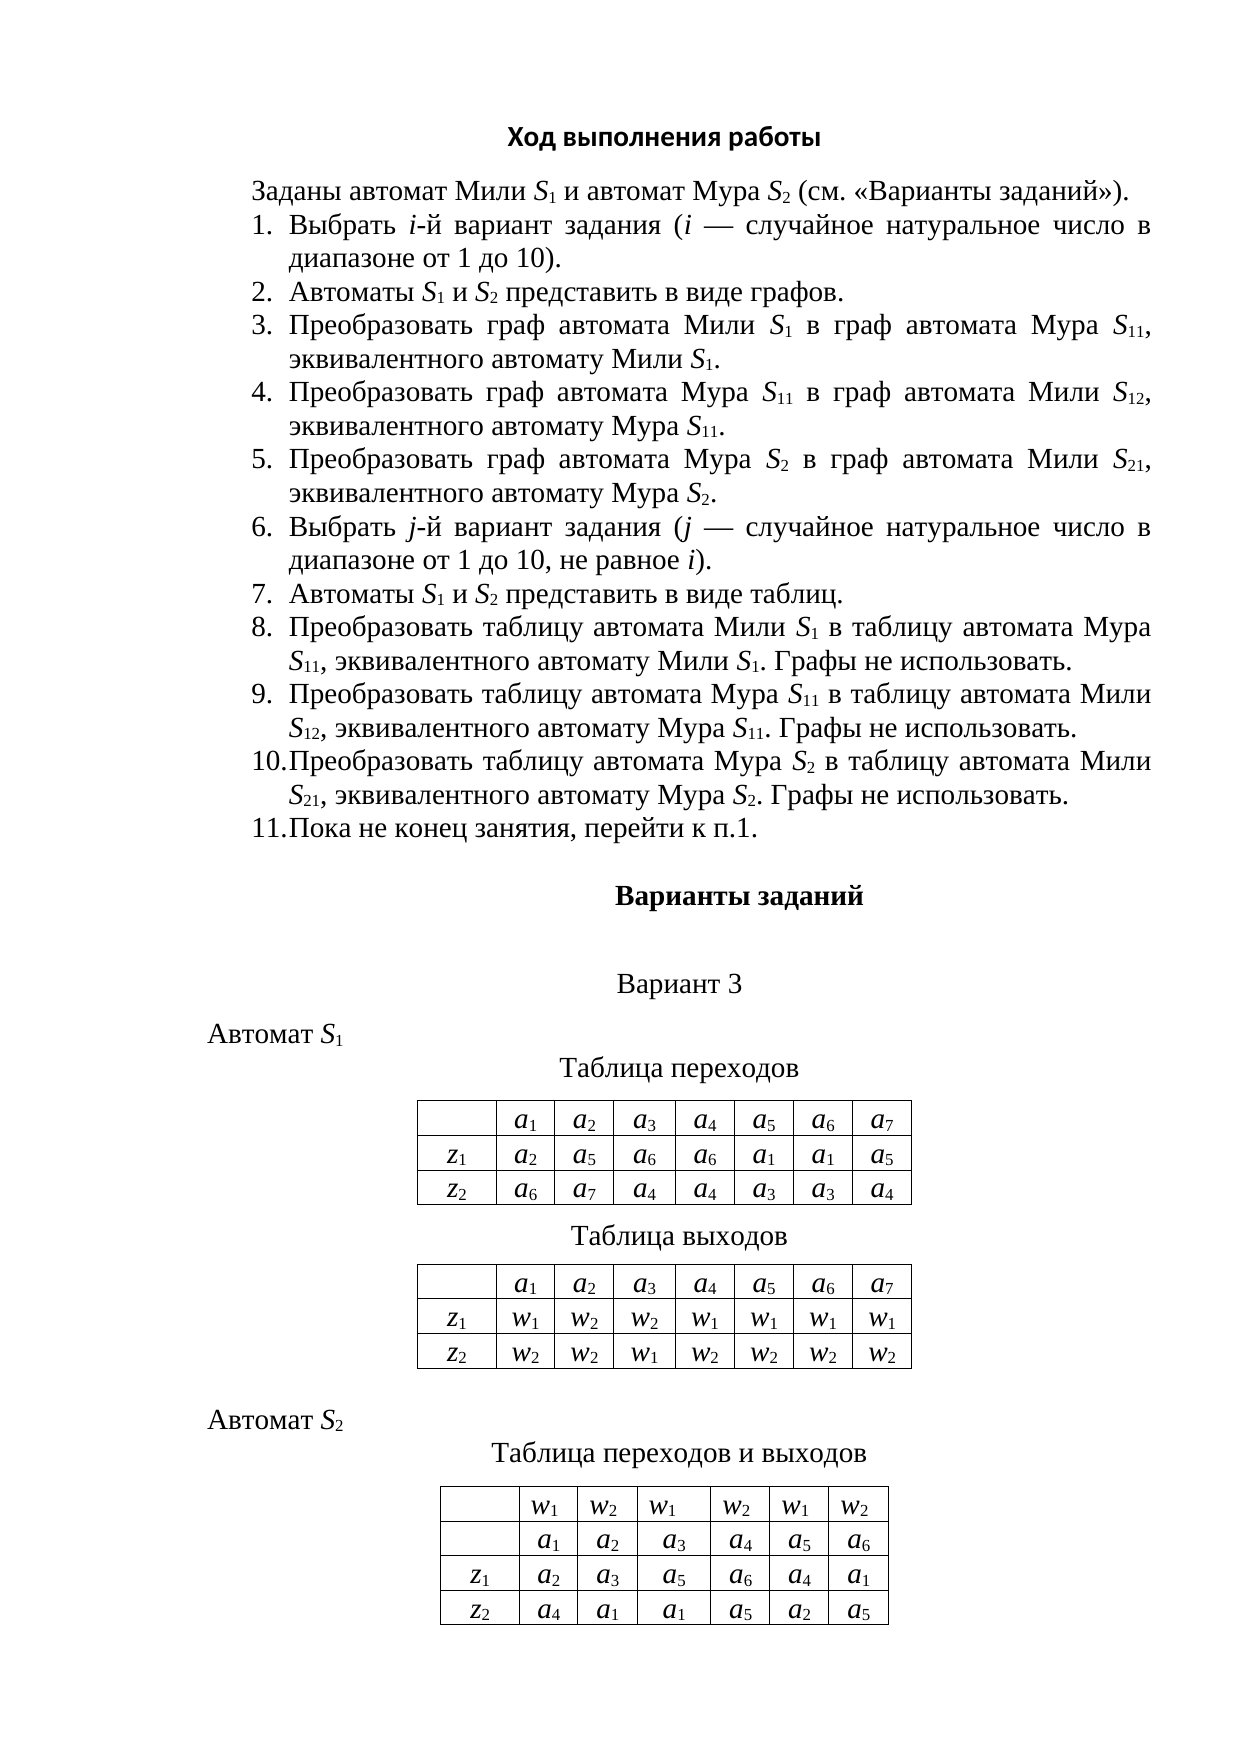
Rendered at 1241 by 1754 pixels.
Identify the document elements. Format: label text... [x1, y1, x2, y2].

table_header а6 [794, 1101, 852, 1135]
table_header a2 [555, 1265, 613, 1298]
table_cell w1 [735, 1299, 793, 1333]
table_cell a2 [520, 1556, 577, 1590]
text Варианты заданий [288, 878, 1152, 911]
table_header a1 [497, 1101, 554, 1135]
table_cell w2 [555, 1299, 613, 1333]
list Преобразовать таблицу автомата Мили S1 в таблицу автомата Мура S11, эквивалентного автомату Мили S1. Графы не использовать. [251, 609, 1152, 676]
list Преобразовать граф автомата Мура S11 в граф автомата Мили S12, эквивалентного автомату Мура S11. [251, 374, 1152, 442]
table_header a2 [555, 1101, 613, 1135]
table_cell a5 [638, 1556, 710, 1590]
text Таблица выходов [177, 1218, 1152, 1251]
table_cell w2 [676, 1334, 734, 1367]
table_header а7 [853, 1101, 911, 1135]
table_header w1 [638, 1487, 710, 1521]
list Преобразовать граф автомата Мили S1 в граф автомата Мура S11, эквивалентного автомату Мили S1. [251, 307, 1152, 374]
text Таблица переходов и выходов [177, 1436, 1152, 1469]
table_cell z1 [418, 1299, 496, 1333]
list Автоматы S1 и S2 представить в виде графов. [251, 274, 1152, 307]
table_cell w1 [614, 1334, 675, 1367]
table_cell z1 [418, 1136, 496, 1169]
table_cell w1 [497, 1299, 554, 1333]
table_cell a1 [578, 1591, 637, 1624]
table_cell a2 [770, 1591, 828, 1624]
table_cell a1 [638, 1591, 710, 1624]
table_header a7 [853, 1265, 911, 1298]
table_cell w1 [853, 1299, 911, 1333]
table_header [441, 1487, 519, 1521]
table_header a1 [497, 1265, 554, 1298]
table_header a3 [614, 1265, 675, 1298]
table_header a5 [735, 1265, 793, 1298]
table_cell [441, 1522, 519, 1555]
table_cell z2 [441, 1591, 519, 1624]
list Преобразовать таблицу автомата Мура S2 в таблицу автомата Мили S21, эквивалентного автомату Мура S2. Графы не использовать. [251, 743, 1152, 811]
table_header [418, 1265, 496, 1298]
table_cell a5 [853, 1136, 911, 1169]
table_cell a2 [578, 1522, 637, 1555]
table_cell w2 [794, 1334, 852, 1367]
table_cell а5 [555, 1136, 613, 1169]
table_header w1 [770, 1487, 828, 1521]
table_cell a4 [853, 1171, 911, 1204]
list Пока не конец занятия, перейти к п.1. [251, 811, 1152, 844]
table_cell z2 [418, 1334, 496, 1367]
table_cell a6 [829, 1522, 888, 1555]
table_cell a5 [770, 1522, 828, 1555]
table_cell w2 [497, 1334, 554, 1367]
text Таблица переходов [177, 1050, 1152, 1084]
text Вариант 3 [177, 966, 1152, 1000]
text Автомат S2 [177, 1402, 1152, 1436]
table_cell a3 [735, 1171, 793, 1204]
table_cell a2 [497, 1136, 554, 1169]
list Преобразовать таблицу автомата Мура S11 в таблицу автомата Мили S12, эквивалентного автомату Мура S11. Графы не использовать. [251, 676, 1152, 743]
table_cell a6 [614, 1136, 675, 1169]
table_header a4 [676, 1101, 734, 1135]
table_header w2 [711, 1487, 769, 1521]
table_header a6 [794, 1265, 852, 1298]
table_cell z1 [441, 1556, 519, 1590]
table_header a5 [735, 1101, 793, 1135]
table_cell z2 [418, 1171, 496, 1204]
table_header w2 [829, 1487, 888, 1521]
table_cell a1 [735, 1136, 793, 1169]
table_cell a6 [497, 1171, 554, 1204]
table_header [418, 1101, 496, 1135]
table_header a4 [676, 1265, 734, 1298]
table_cell w2 [853, 1334, 911, 1367]
table_cell a1 [794, 1136, 852, 1169]
table_cell a4 [676, 1171, 734, 1204]
list Преобразовать граф автомата Мура S2 в граф автомата Мили S21, эквивалентного автомату Мура S2. [251, 442, 1152, 509]
table_cell a4 [711, 1522, 769, 1555]
table_header a3 [614, 1101, 675, 1135]
table_cell a1 [520, 1522, 577, 1555]
text Автомат S1 [177, 1017, 1152, 1050]
text Ход выполнения работы [177, 118, 1152, 154]
table_header w1 [520, 1487, 577, 1521]
table_cell w2 [735, 1334, 793, 1367]
table_cell a7 [555, 1171, 613, 1204]
table_cell a3 [794, 1171, 852, 1204]
table_cell a4 [520, 1591, 577, 1624]
table_cell a4 [614, 1171, 675, 1204]
table_cell a6 [711, 1556, 769, 1590]
table_cell w1 [676, 1299, 734, 1333]
table_cell a5 [829, 1591, 888, 1624]
table_cell w2 [614, 1299, 675, 1333]
list Выбрать i-й вариант задания (i — случайное натуральное число в диапазоне от 1 до 10). [251, 207, 1152, 274]
table_header w2 [578, 1487, 637, 1521]
table_cell w1 [794, 1299, 852, 1333]
table_cell a1 [829, 1556, 888, 1590]
text Заданы автомат Мили S1 и автомат Мура S2 (см. «Варианты заданий»). [177, 173, 1152, 207]
table_cell a4 [770, 1556, 828, 1590]
table_cell a3 [638, 1522, 710, 1555]
table_cell a5 [711, 1591, 769, 1624]
list Выбрать j-й вариант задания (j — случайное натуральное число в диапазоне от 1 до 10, не равное i). [251, 509, 1152, 576]
table_cell w2 [555, 1334, 613, 1367]
list Автоматы S1 и S2 представить в виде таблиц. [251, 576, 1152, 609]
table_cell a6 [676, 1136, 734, 1169]
table_cell a3 [578, 1556, 637, 1590]
